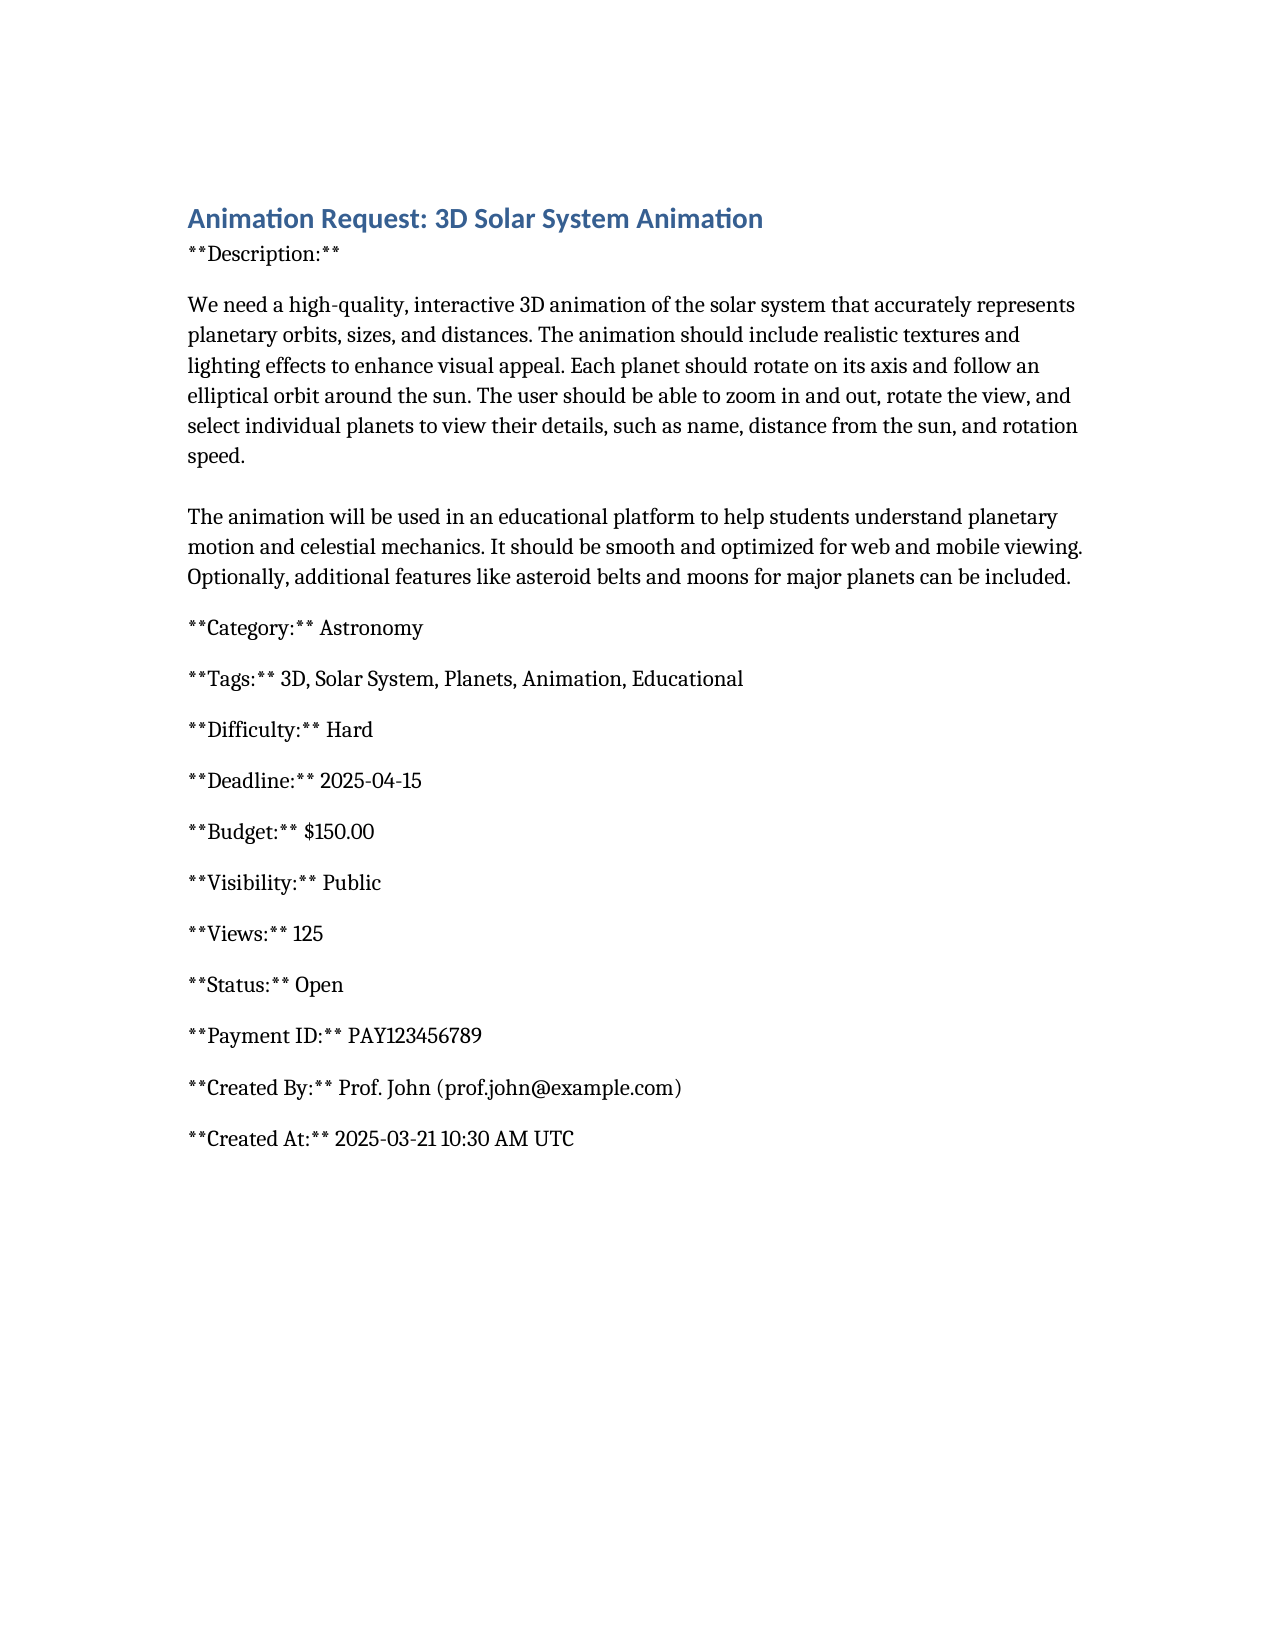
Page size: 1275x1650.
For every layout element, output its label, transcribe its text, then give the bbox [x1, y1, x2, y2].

text **Created By:** Prof. John (prof.john@example.com) [187, 1074, 1087, 1101]
text **Payment ID:** PAY123456789 [187, 1023, 1087, 1049]
text We need a high-quality, interactive 3D animation of the solar system that accurately represents planetary orbits, sizes, and distances. The animation should include realistic textures and lighting effects to enhance visual appeal. Each planet should rotate on its axis and follow an elliptical orbit around the sun. The user should be able to zoom in and out, rotate the view, and select individual planets to view their details, such as name, distance from the sun, and rotation speed. The animation will be used in an educational platform to help students understand planetary motion and celestial mechanics. It should be smooth and optimized for web and mobile viewing. Optionally, additional features like asteroid belts and moons for major planets can be included. [187, 292, 1087, 590]
subtitle Animation Request: 3D Solar System Animation [187, 200, 1087, 236]
text **Status:** Open [187, 972, 1087, 998]
text **Created At:** 2025-03-21 10:30 AM UTC [187, 1125, 1087, 1152]
text **Budget:** $150.00 [187, 819, 1087, 845]
text **Tags:** 3D, Solar System, Planets, Animation, Educational [187, 666, 1087, 692]
text **Deadline:** 2025-04-15 [187, 768, 1087, 794]
text **Description:** [187, 241, 1087, 267]
text **Category:** Astronomy [187, 615, 1087, 641]
text **Difficulty:** Hard [187, 717, 1087, 743]
text **Views:** 125 [187, 921, 1087, 947]
text **Visibility:** Public [187, 870, 1087, 896]
